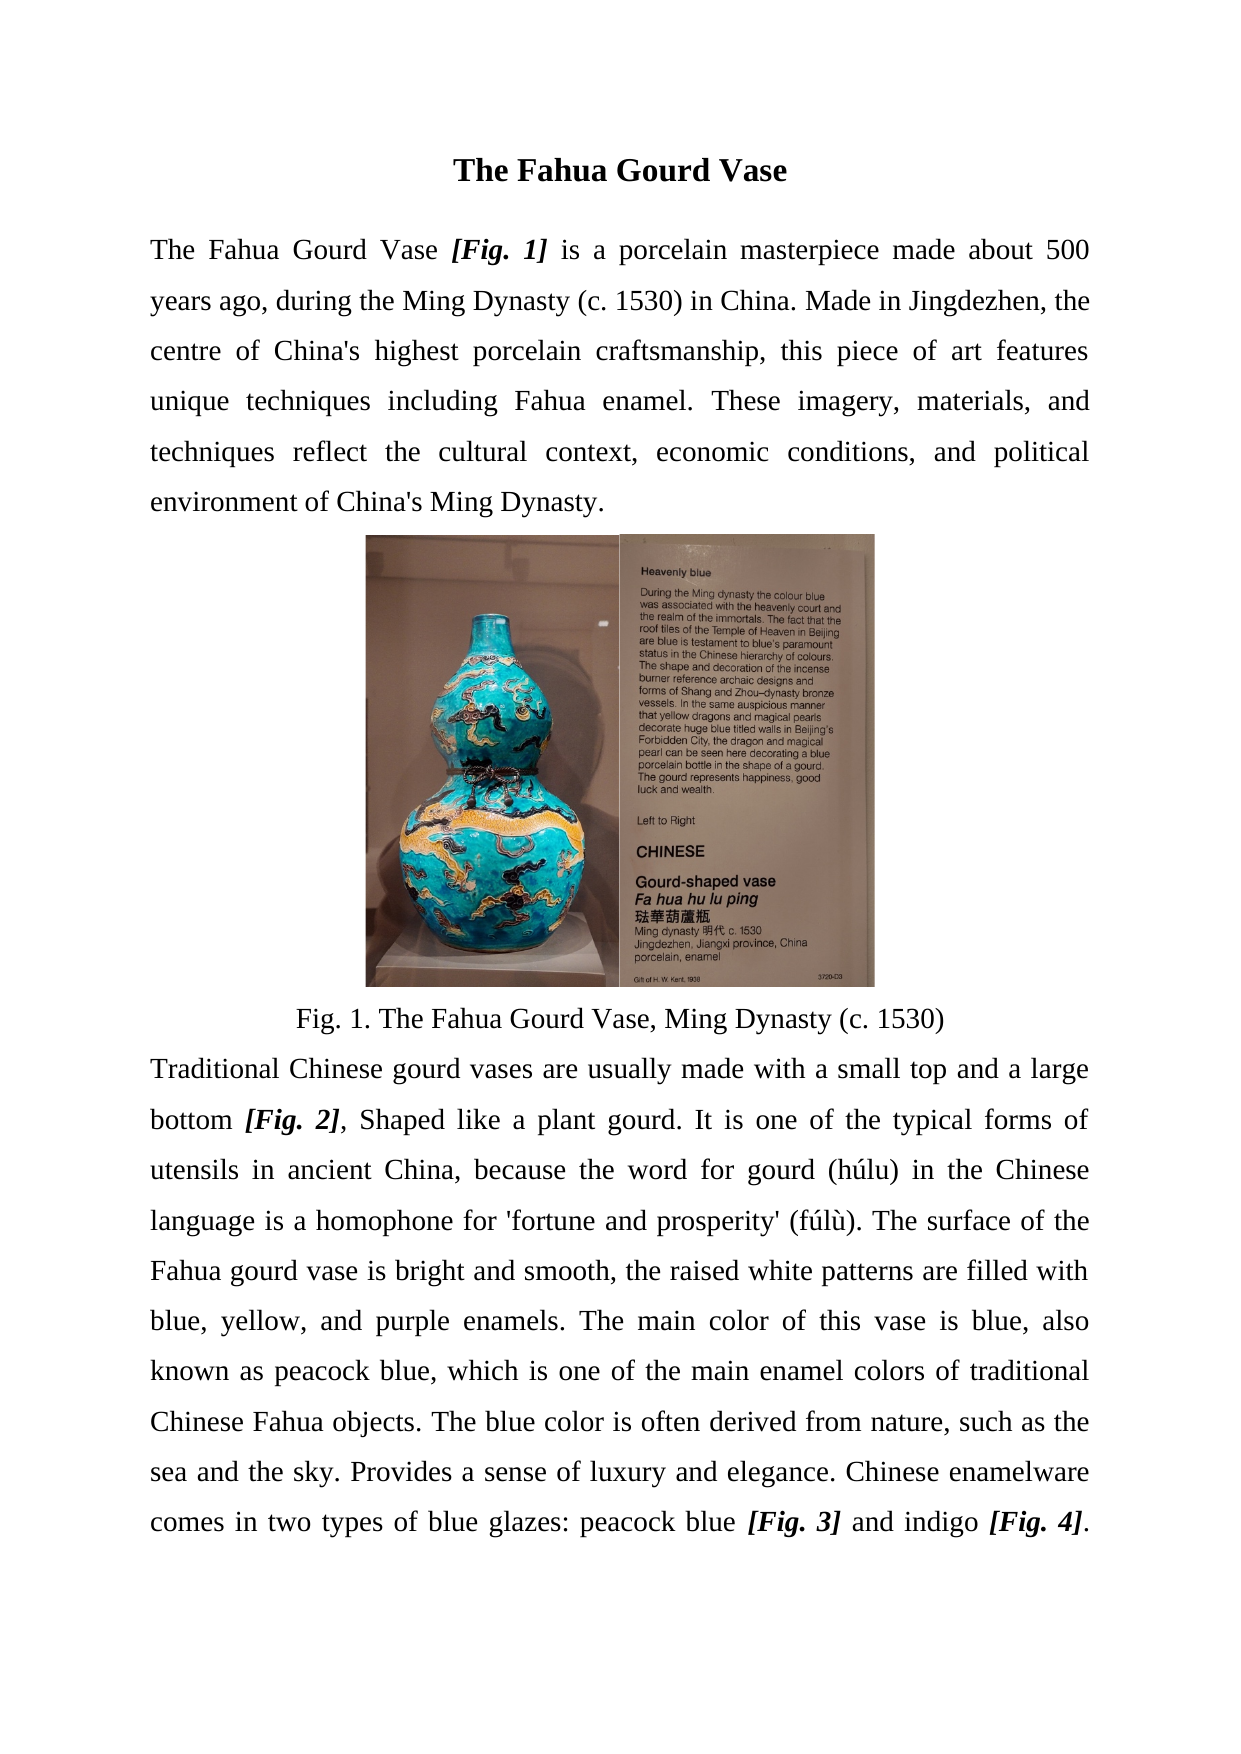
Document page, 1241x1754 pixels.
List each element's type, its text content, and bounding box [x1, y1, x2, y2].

text The Fahua Gourd Vase [150, 150, 1090, 188]
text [150, 1052, 1090, 1538]
picture [365, 534, 875, 987]
text The Fahua Gourd Vase [Fig. 1] is a porcelain masterpiece made about 500 years ago, during the Ming Dynasty (c. 1530) in China. Made in Jingdezhen, the centre of China's highest porcelain craftsmanship, this piece of art features unique techniques including Fahua enamel. These imagery, materials, and techniques reflect the cultural context, economic conditions, and political environment of China's Ming Dynasty. [150, 232, 1090, 518]
text Fig. 1. The Fahua Gourd Vase, Ming Dynasty (c. 1530) [150, 1001, 1090, 1035]
